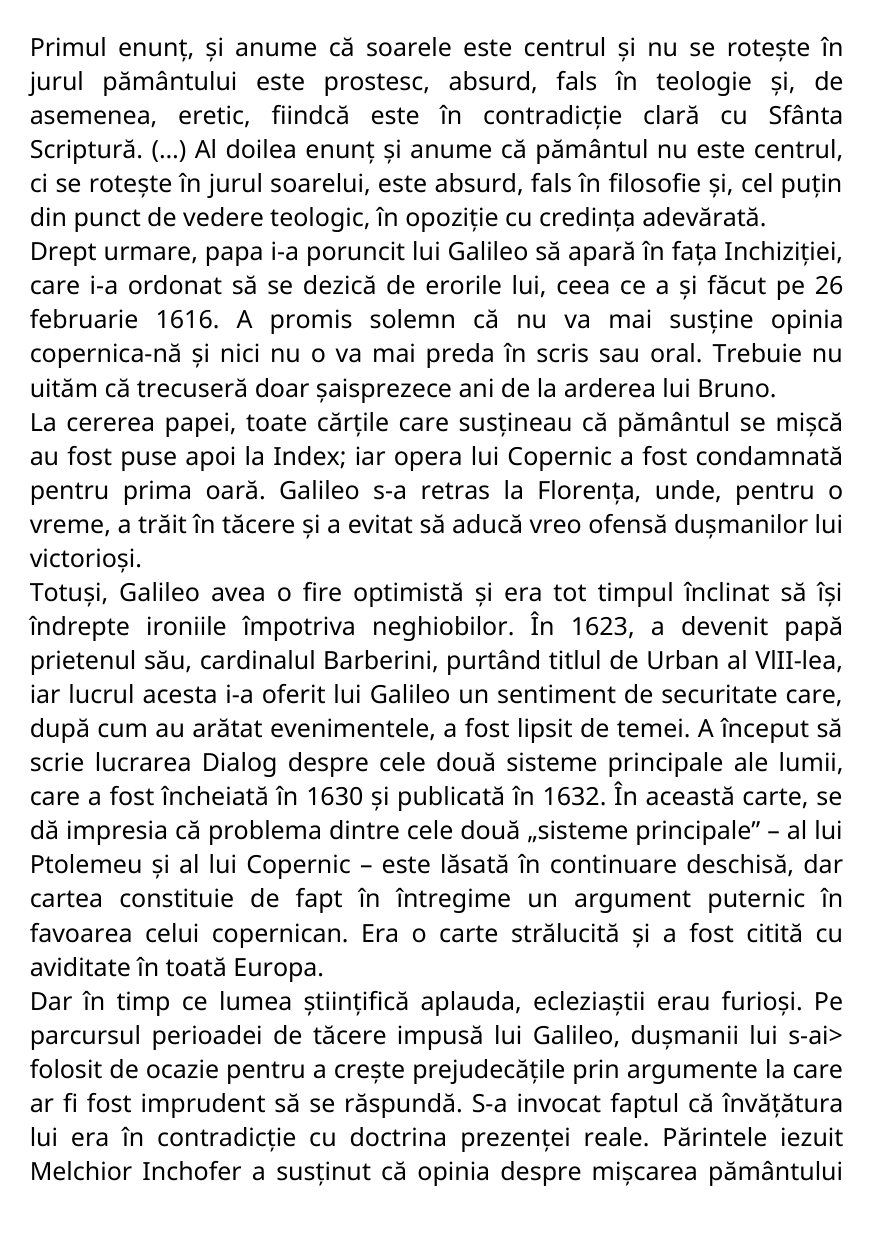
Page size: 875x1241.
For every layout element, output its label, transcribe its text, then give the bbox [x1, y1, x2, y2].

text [29, 983, 844, 1188]
text Totuşi, Galileo avea o fire optimistă şi era tot timpul înclinat să îşi îndrepte ironiile împotriva neghiobilor. În 1623, a devenit papă prietenul său, cardinalul Barberini, purtând titlul de Urban al VlII-lea, iar lucrul acesta i-a oferit lui Galileo un sentiment de securitate care, după cum au arătat evenimentele, a fost lipsit de temei. A început să scrie lucrarea Dialog despre cele două sisteme principale ale lumii, care a fost încheiată în 1630 şi publicată în 1632. În această carte, se dă impresia că problema dintre cele două „sisteme principale” – al lui Ptolemeu şi al lui Copernic – este lăsată în continuare deschisă, dar cartea constituie de fapt în întregime un argument puternic în favoarea celui copernican. Era o carte strălucită şi a fost citită cu aviditate în toată Europa. [29, 574, 844, 983]
text La cererea papei, toate cărţile care susţineau că pământul se mişcă au fost puse apoi la Index; iar opera lui Copernic a fost condamnată pentru prima oară. Galileo s-a retras la Florenţa, unde, pentru o vreme, a trăit în tăcere şi a evitat să aducă vreo ofensă duşmanilor lui victorioşi. [29, 404, 844, 574]
text Primul enunţ, şi anume că soarele este centrul şi nu se roteşte în jurul pământului este prostesc, absurd, fals în teologie şi, de asemenea, eretic, fiindcă este în contradicţie clară cu Sfânta Scriptură. (…) Al doilea enunţ şi anume că pământul nu este centrul, ci se roteşte în jurul soarelui, este absurd, fals în filosofie şi, cel puţin din punct de vedere teologic, în opoziţie cu credinţa adevărată. [29, 29, 844, 234]
text Drept urmare, papa i-a poruncit lui Galileo să apară în faţa Inchiziţiei, care i-a ordonat să se dezică de erorile lui, ceea ce a şi făcut pe 26 februarie 1616. A promis solemn că nu va mai susţine opinia copernica-nă şi nici nu o va mai preda în scris sau oral. Trebuie nu uităm că trecuseră doar şaisprezece ani de la arderea lui Bruno. [29, 234, 844, 404]
